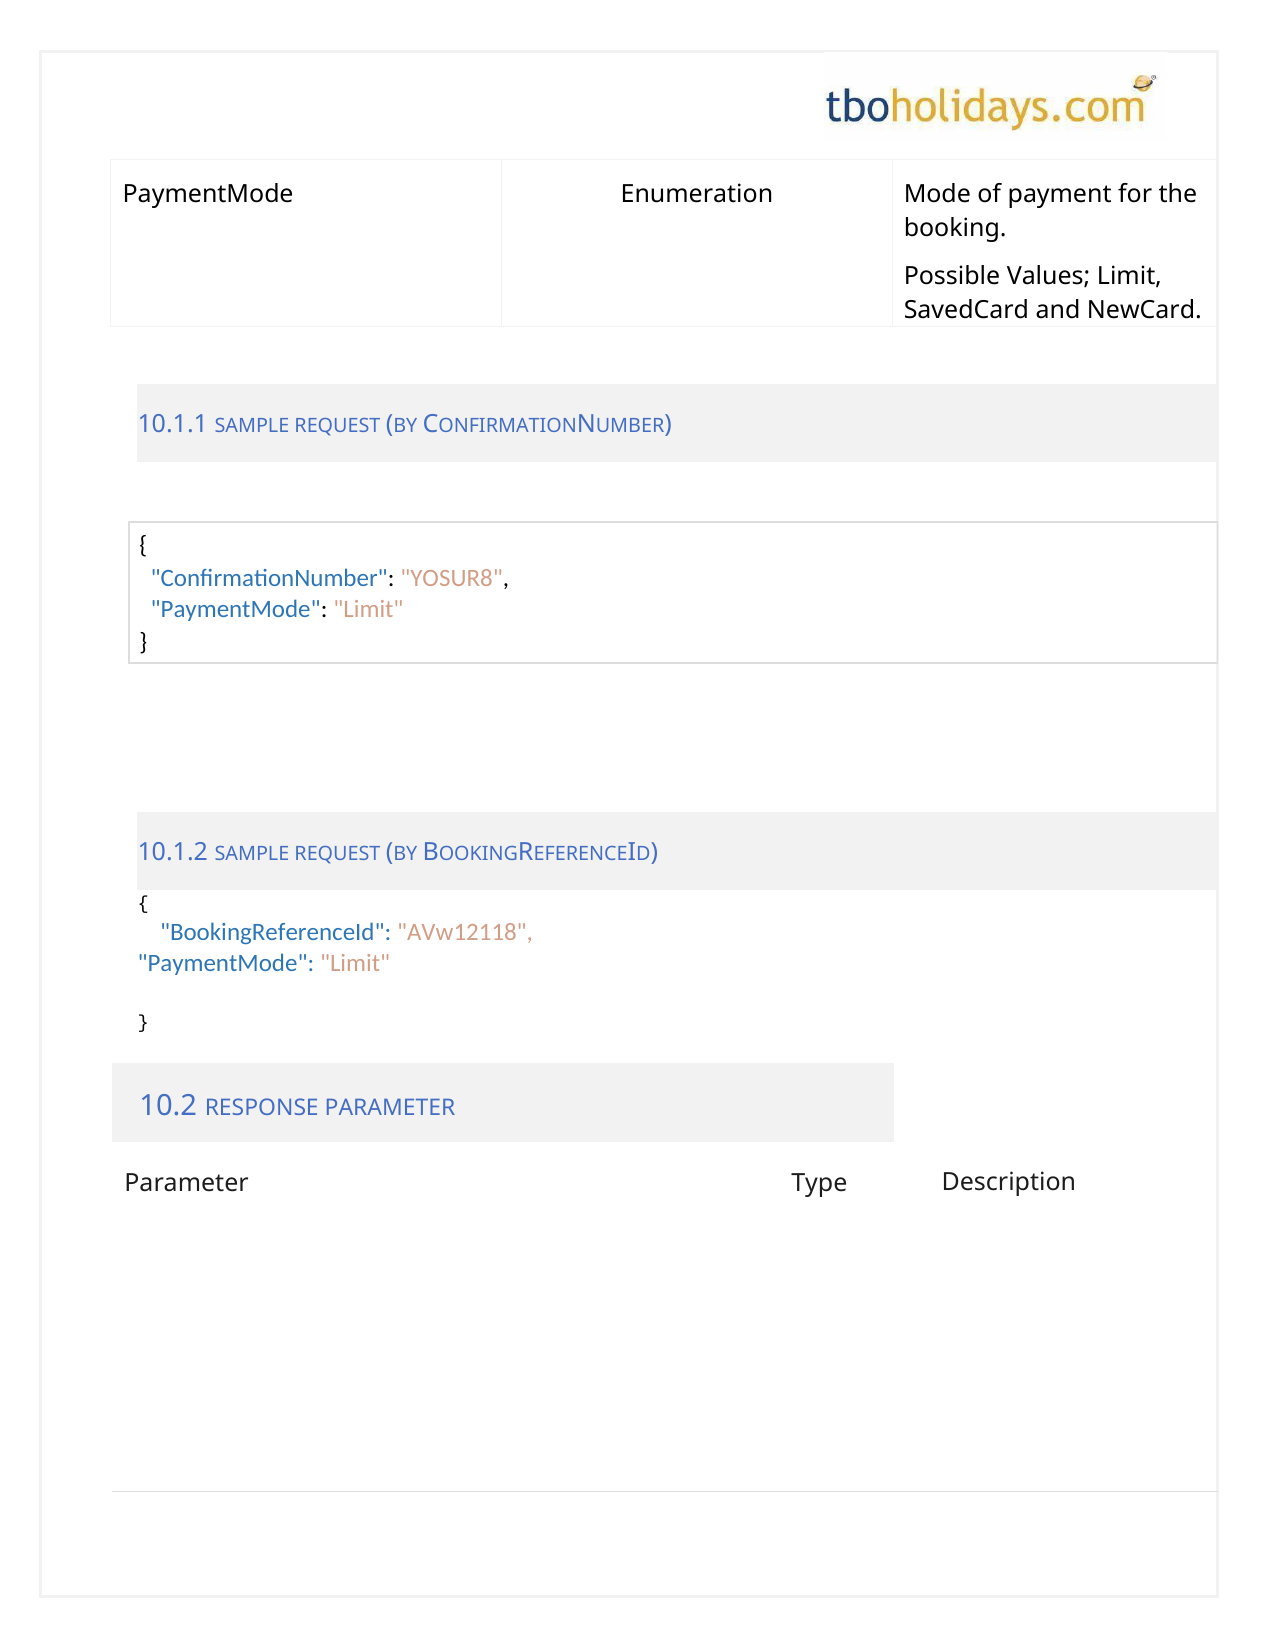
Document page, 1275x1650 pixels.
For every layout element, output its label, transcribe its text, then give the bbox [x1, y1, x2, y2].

table_header { "BookingReferenceId": "AVw12118", "PaymentMode": "Limit" } [42, 53, 1216, 1595]
picture [823, 52, 1168, 142]
